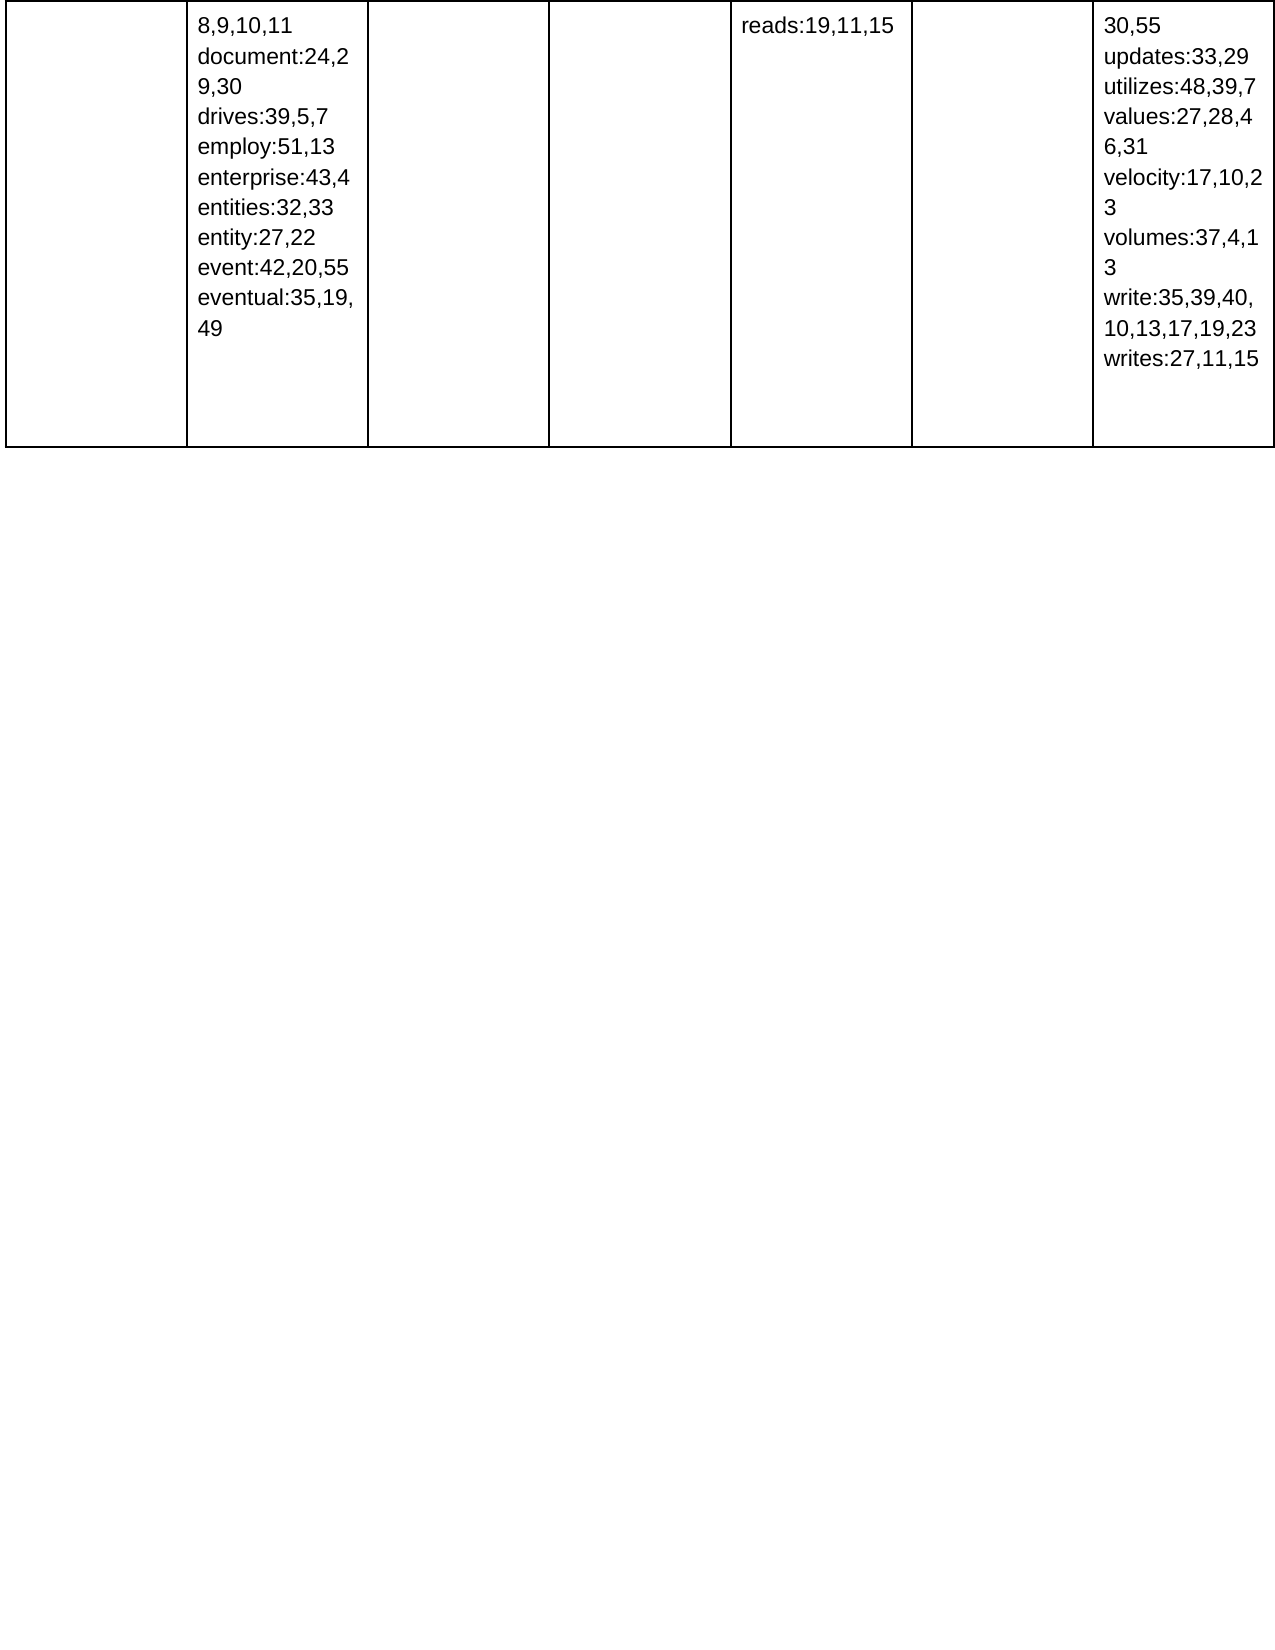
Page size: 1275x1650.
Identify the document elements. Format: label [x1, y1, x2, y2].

table_header [913, 2, 1092, 446]
table_header [732, 2, 911, 446]
table_header [7, 2, 186, 446]
table_header [369, 2, 548, 446]
table_header [1094, 2, 1273, 446]
table_header [550, 2, 730, 446]
table_header [188, 2, 367, 446]
